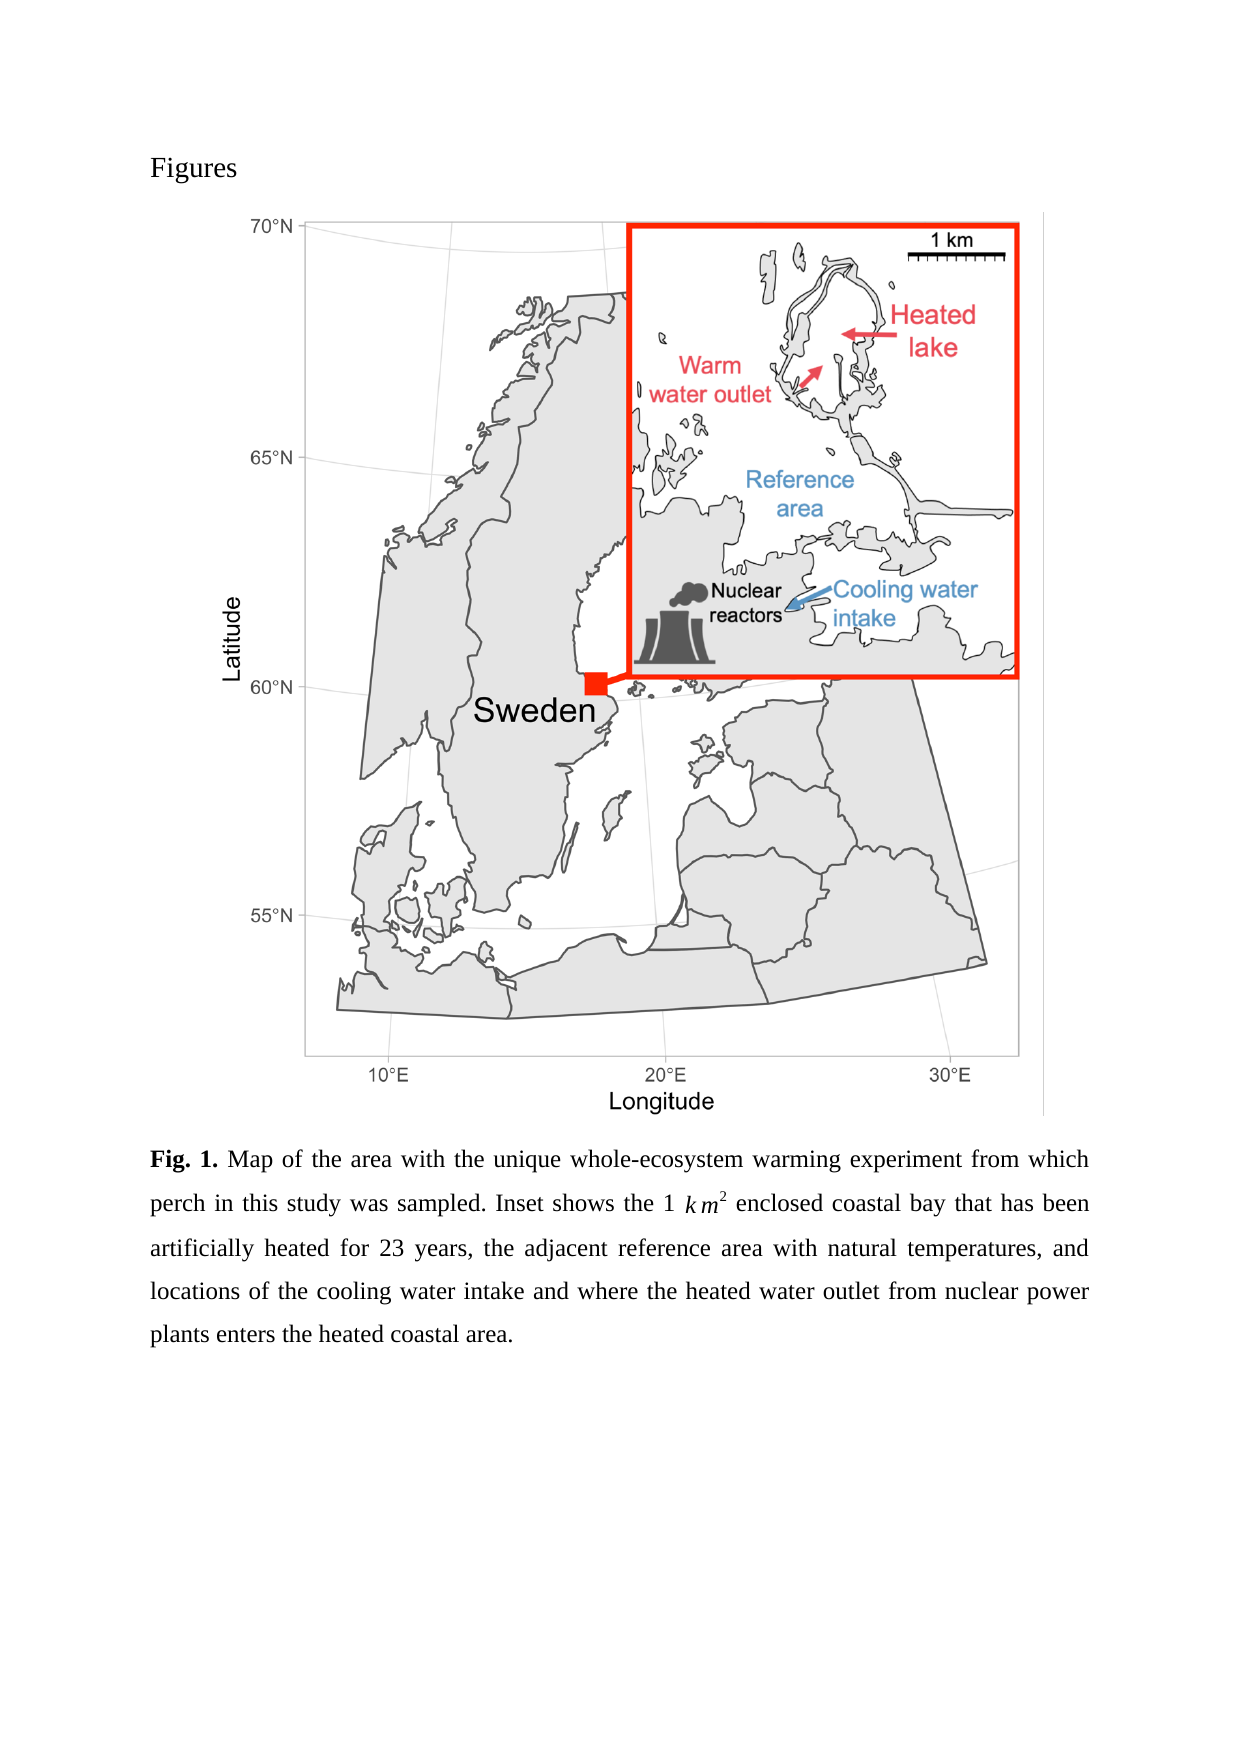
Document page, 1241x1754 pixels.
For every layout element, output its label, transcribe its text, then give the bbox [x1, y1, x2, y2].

picture [150, 212, 1091, 1116]
text Fig. 1. Map of the area with the unique whole-ecosystem warming experiment from which perch in this study was sampled. Inset shows the 1 enclosed coastal bay that has been artificially heated for 23 years, the adjacent reference area with natural temperatures, and locations of the cooling water intake and where the heated water outlet from nuclear power plants enters the heated coastal area. [150, 1144, 1090, 1348]
text Figures [150, 150, 1090, 212]
